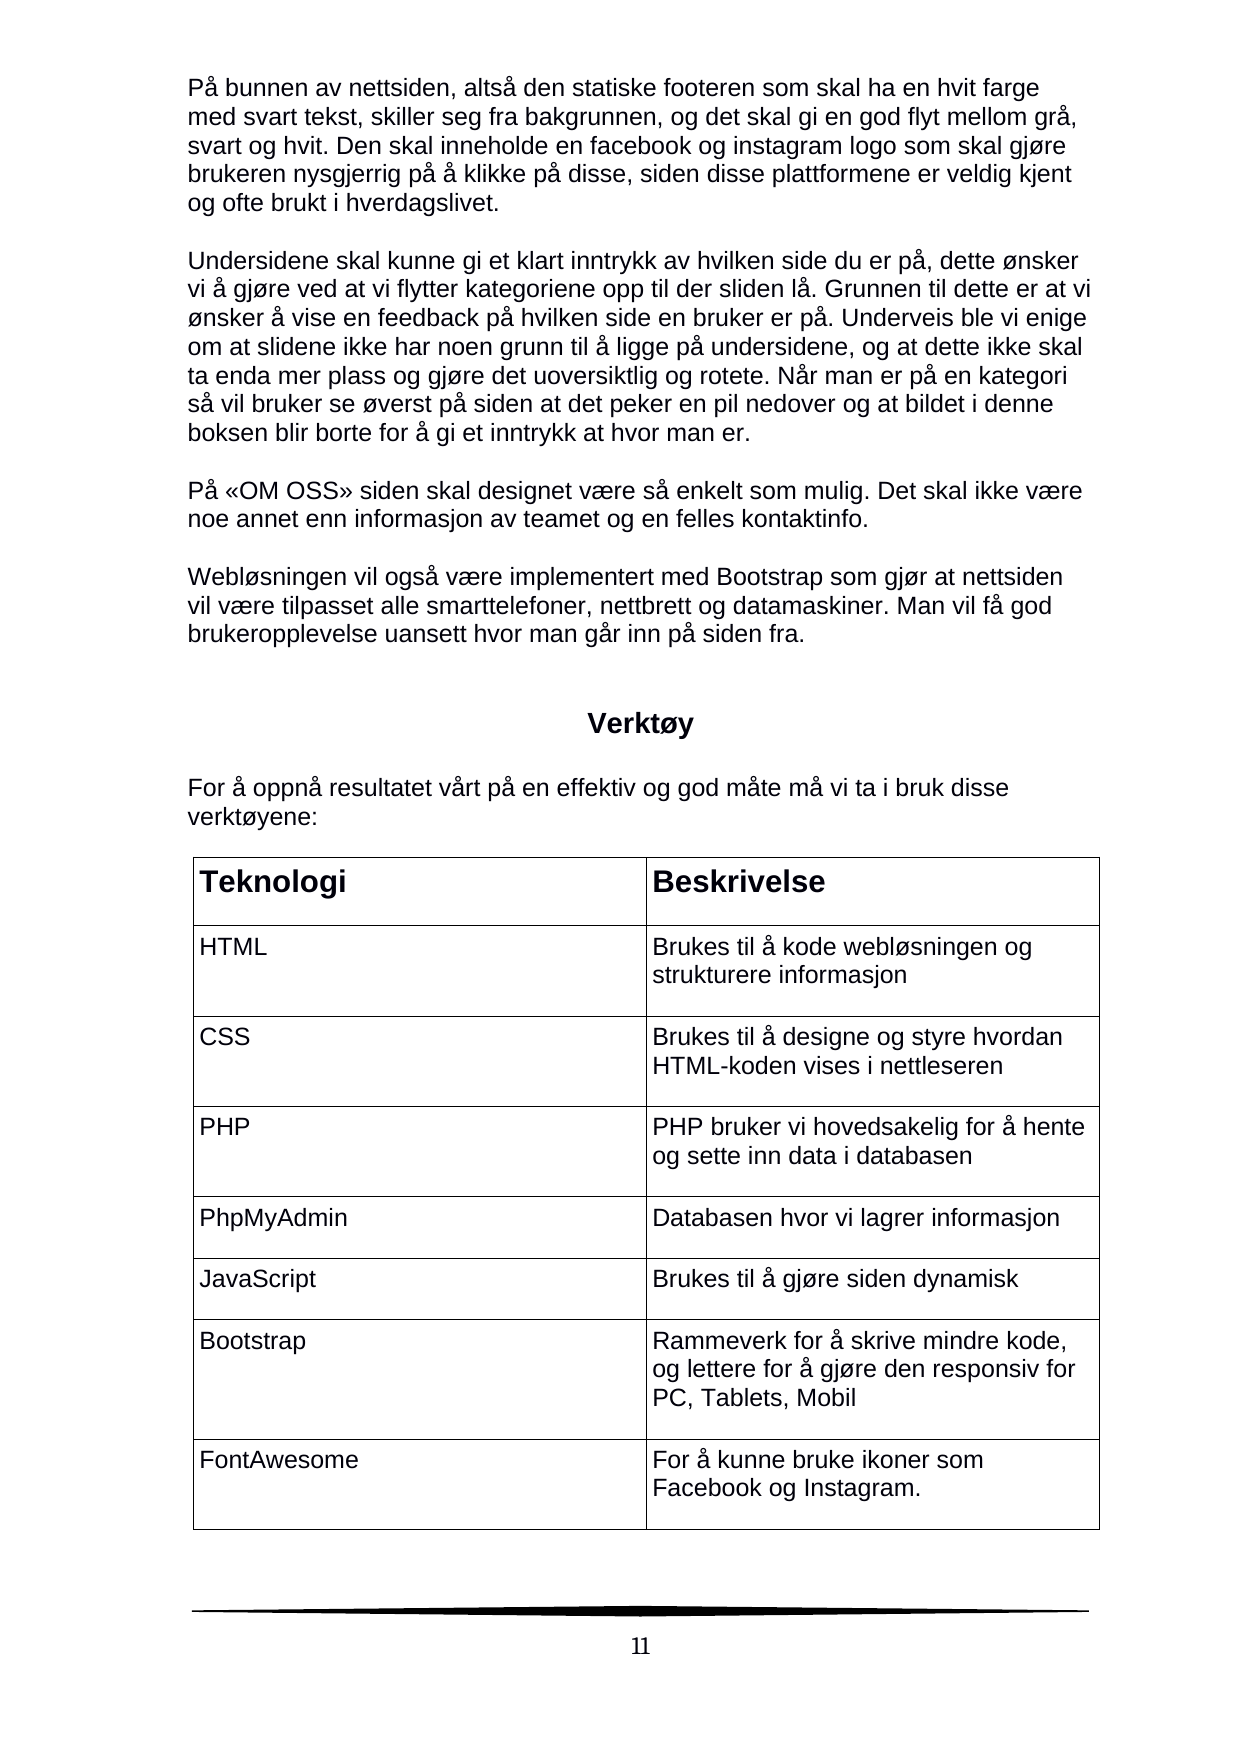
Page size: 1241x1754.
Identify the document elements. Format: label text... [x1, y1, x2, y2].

table_cell JavaScript [194, 1259, 646, 1319]
table_header Teknologi [194, 858, 646, 925]
table_cell PhpMyAdmin [194, 1197, 646, 1258]
table_cell Rammeverk for å skrive mindre kode, og lettere for å gjøre den responsiv for PC, Tablets, Mobil [647, 1320, 1099, 1438]
table_header Beskrivelse [647, 858, 1099, 925]
table_cell Brukes til å gjøre siden dynamisk [647, 1259, 1099, 1319]
text Undersidene skal kunne gi et klart inntrykk av hvilken side du er på, dette ønsker vi å gjøre ved at vi flytter kategoriene opp til der sliden lå. Grunnen til dette er at vi ønsker å vise en feedback på hvilken side en bruker er på. Underveis ble vi enige om at slidene ikke har noen grunn til å ligge på undersidene, og at dette ikke skal ta enda mer plass og gjøre det uoversiktlig og rotete. Når man er på en kategori så vil bruker se øverst på siden at det peker en pil nedover og at bildet i denne boksen blir borte for å gi et inntrykk at hvor man er. [187, 246, 1093, 447]
table_cell Brukes til å kode webløsningen og strukturere informasjon [647, 926, 1099, 1016]
table_cell Bootstrap [194, 1320, 646, 1438]
table_cell PHP bruker vi hovedsakelig for å hente og sette inn data i databasen [647, 1107, 1099, 1196]
text For å oppnå resultatet vårt på en effektiv og god måte må vi ta i bruk disse verktøyene: [187, 773, 1093, 830]
text På «OM OSS» siden skal designet være så enkelt som mulig. Det skal ikke være noe annet enn informasjon av teamet og en felles kontaktinfo. [187, 476, 1093, 533]
table_cell Databasen hvor vi lagrer informasjon [647, 1197, 1099, 1258]
table_cell CSS [194, 1017, 646, 1106]
table_cell Brukes til å designe og styre hvordan HTML-koden vises i nettleseren [647, 1017, 1099, 1106]
text Webløsningen vil også være implementert med Bootstrap som gjør at nettsiden vil være tilpasset alle smarttelefoner, nettbrett og datamaskiner. Man vil få god brukeropplevelse uansett hvor man går inn på siden fra. [187, 562, 1093, 648]
text Verktøy [187, 706, 1093, 739]
table_cell For å kunne bruke ikoner som Facebook og Instagram. [647, 1440, 1099, 1529]
text På bunnen av nettsiden, altså den statiske footeren som skal ha en hvit farge med svart tekst, skiller seg fra bakgrunnen, og det skal gi en god flyt mellom grå, svart og hvit. Den skal inneholde en facebook og instagram logo som skal gjøre brukeren nysgjerrig på å klikke på disse, siden disse plattformene er veldig kjent og ofte brukt i hverdagslivet. [187, 73, 1093, 217]
table_cell PHP [194, 1107, 646, 1196]
table_cell FontAwesome [194, 1440, 646, 1529]
table_cell HTML [194, 926, 646, 1016]
